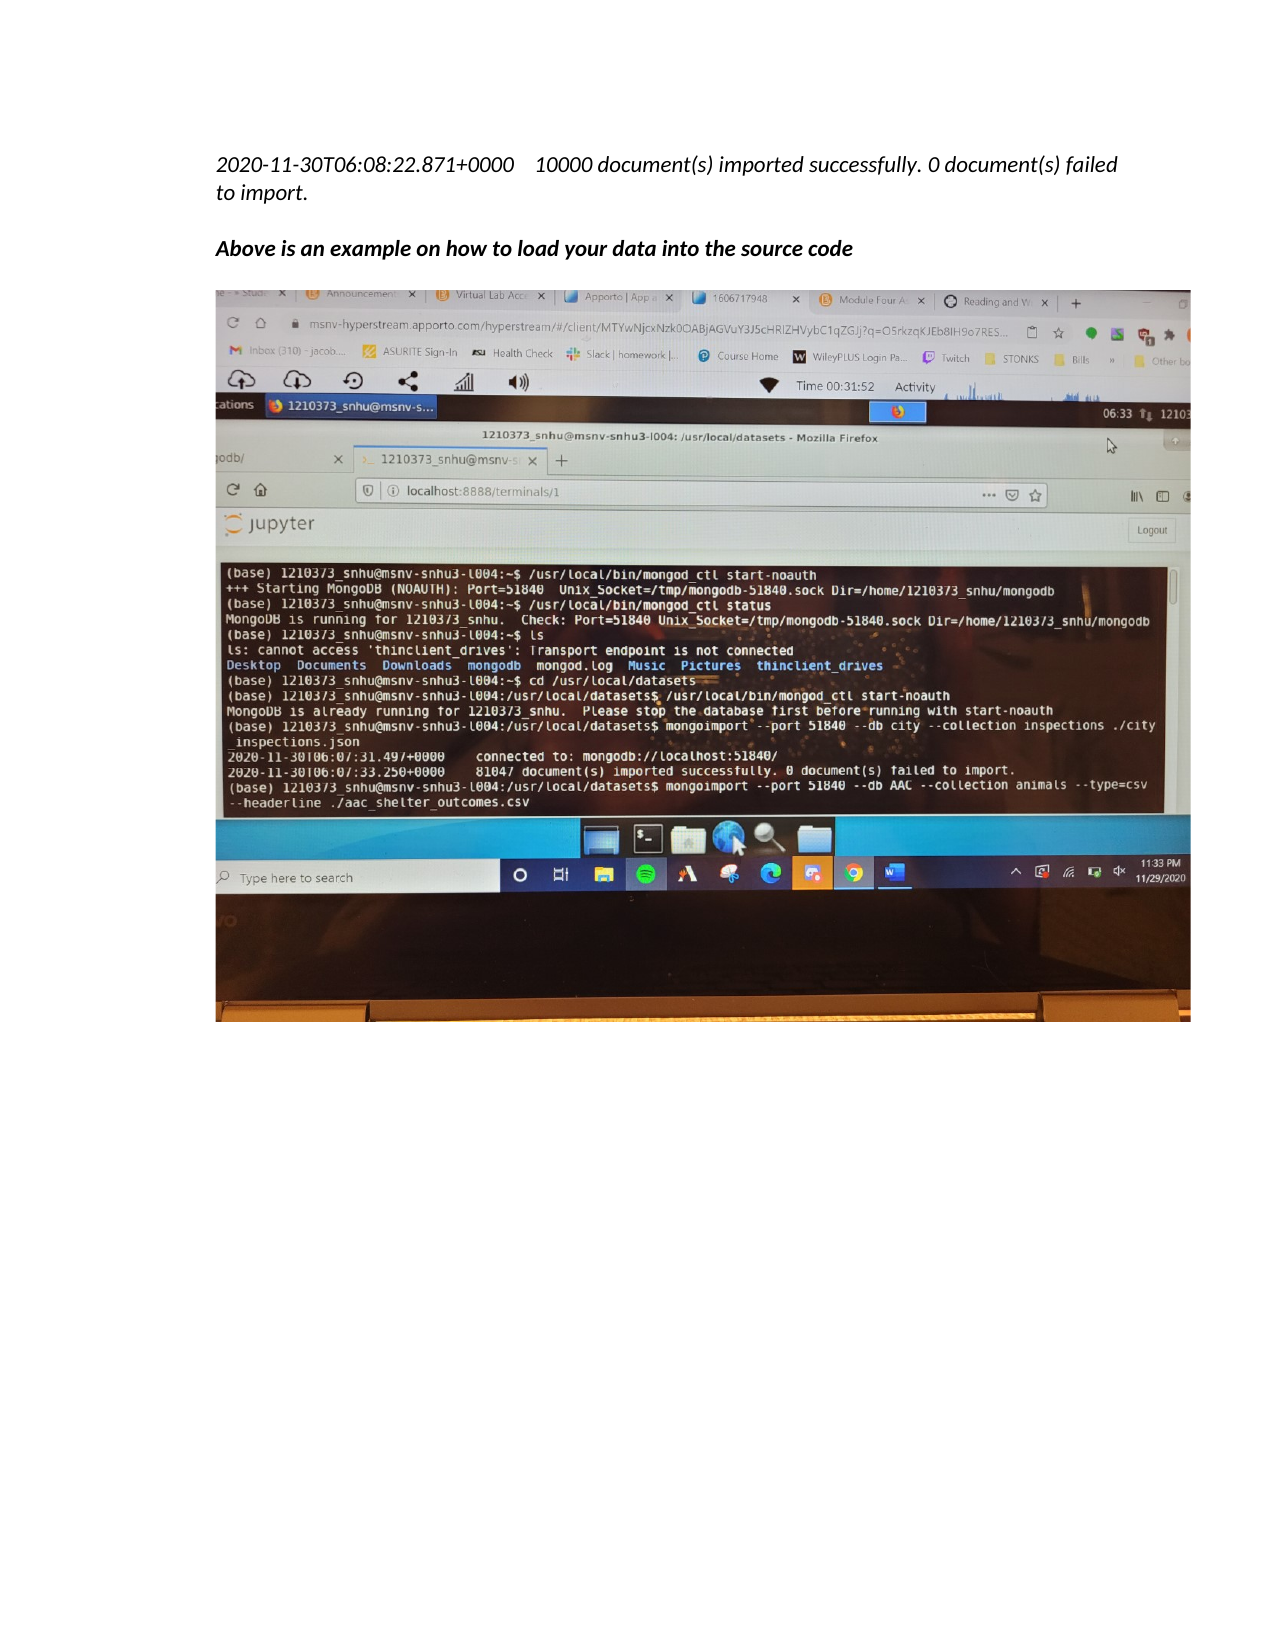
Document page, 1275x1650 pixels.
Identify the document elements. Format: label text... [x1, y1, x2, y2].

text Above is an example on how to load your data into the source code [216, 234, 1125, 262]
picture [215, 290, 1191, 1022]
text 2020-11-30T06:08:22.871+0000 10000 document(s) imported successfully. 0 document(s) failed to import. [216, 150, 1125, 206]
